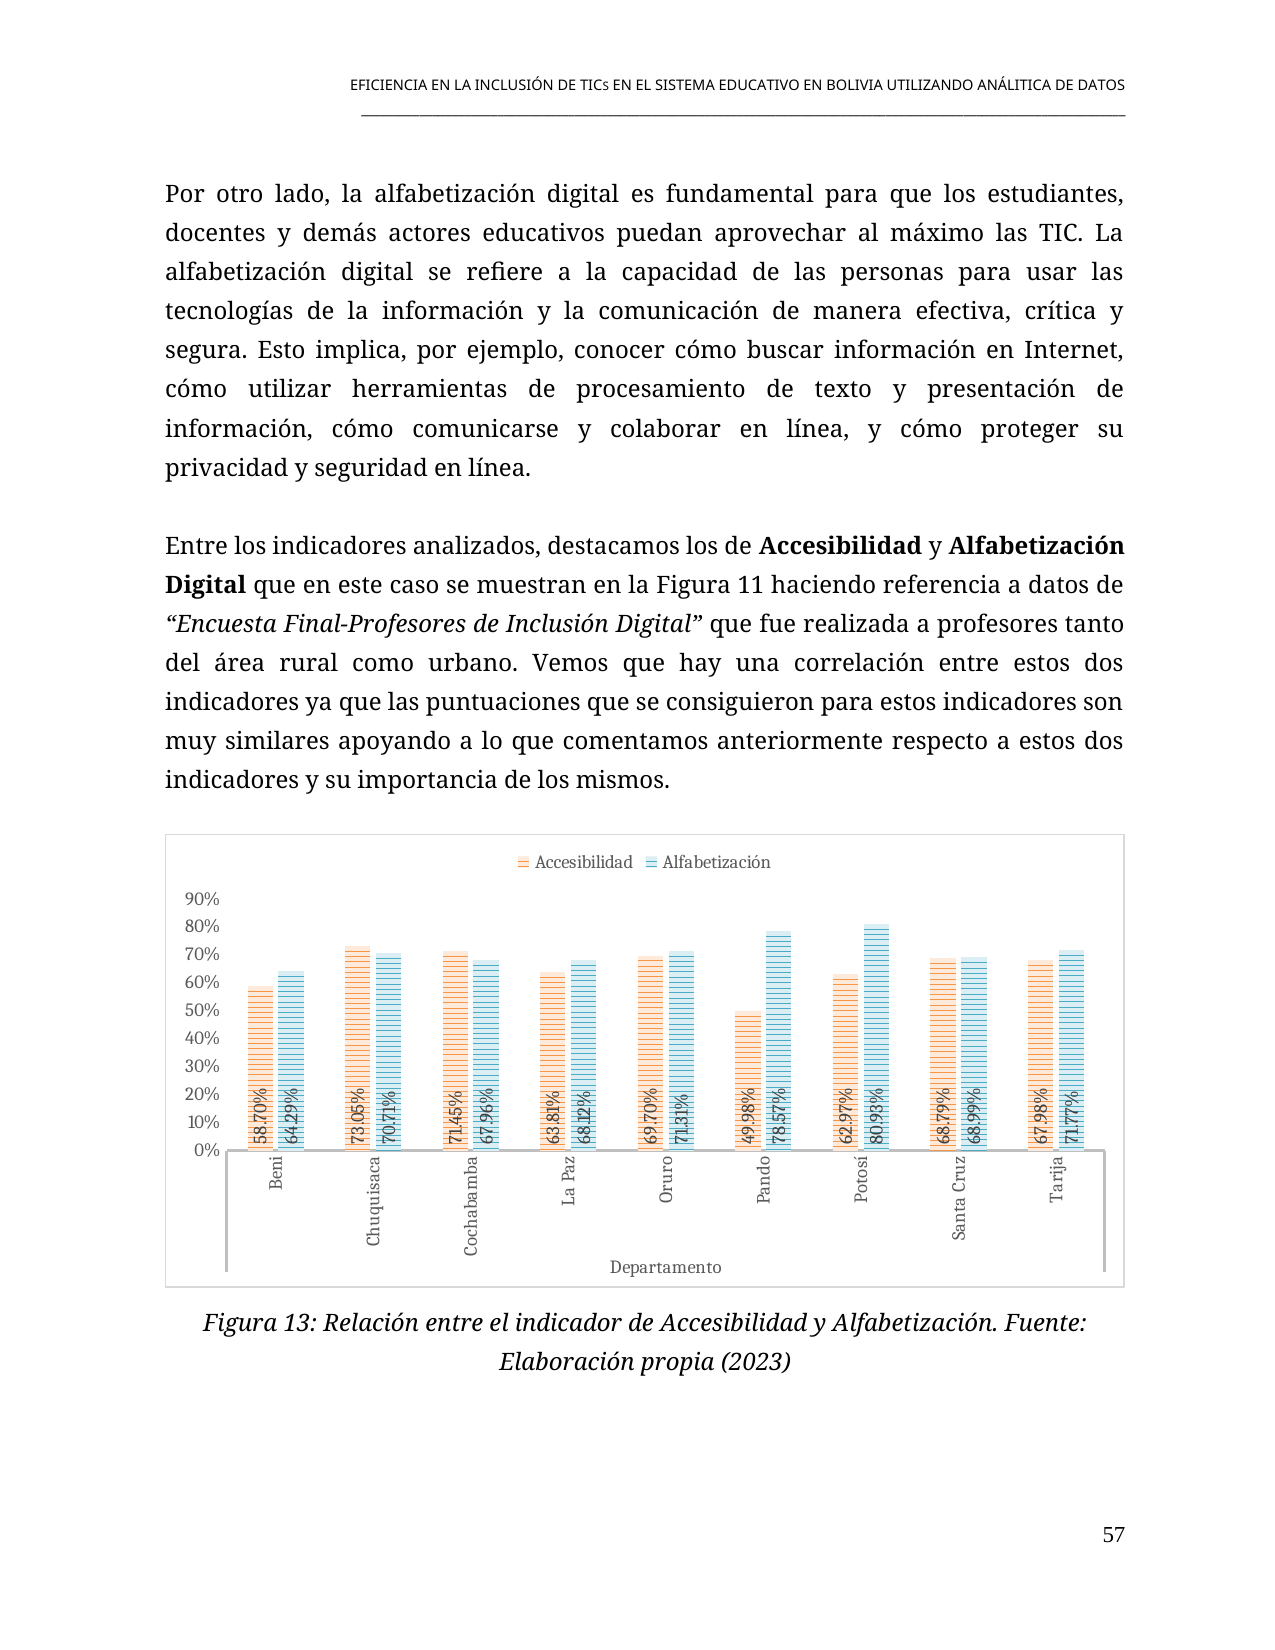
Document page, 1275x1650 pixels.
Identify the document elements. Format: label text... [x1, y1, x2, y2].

text Por otro lado, la alfabetización digital es fundamental para que los estudiantes, docentes y demás actores educativos puedan aprovechar al máximo las TIC. La alfabetización digital se refiere a la capacidad de las personas para usar las tecnologías de la información y la comunicación de manera efectiva, crítica y segura. Esto implica, por ejemplo, conocer cómo buscar información en Internet, cómo utilizar herramientas de procesamiento de texto y presentación de información, cómo comunicarse y colaborar en línea, y cómo proteger su privacidad y seguridad en línea. [165, 177, 1125, 483]
text Entre los indicadores analizados, destacamos los de Accesibilidad y Alfabetización Digital que en este caso se muestran en la Figura 11 haciendo referencia a datos de “Encuesta Final-Profesores de Inclusión Digital” que fue realizada a profesores tanto del área rural como urbano. Vemos que hay una correlación entre estos dos indicadores ya que las puntuaciones que se consiguieron para estos indicadores son muy similares apoyando a lo que comentamos anteriormente respecto a estos dos indicadores y su importancia de los mismos. [165, 528, 1125, 796]
text Figura 13: Relación entre el indicador de Accesibilidad y Alfabetización. Fuente: Elaboración propia (2023) [165, 1306, 1125, 1377]
